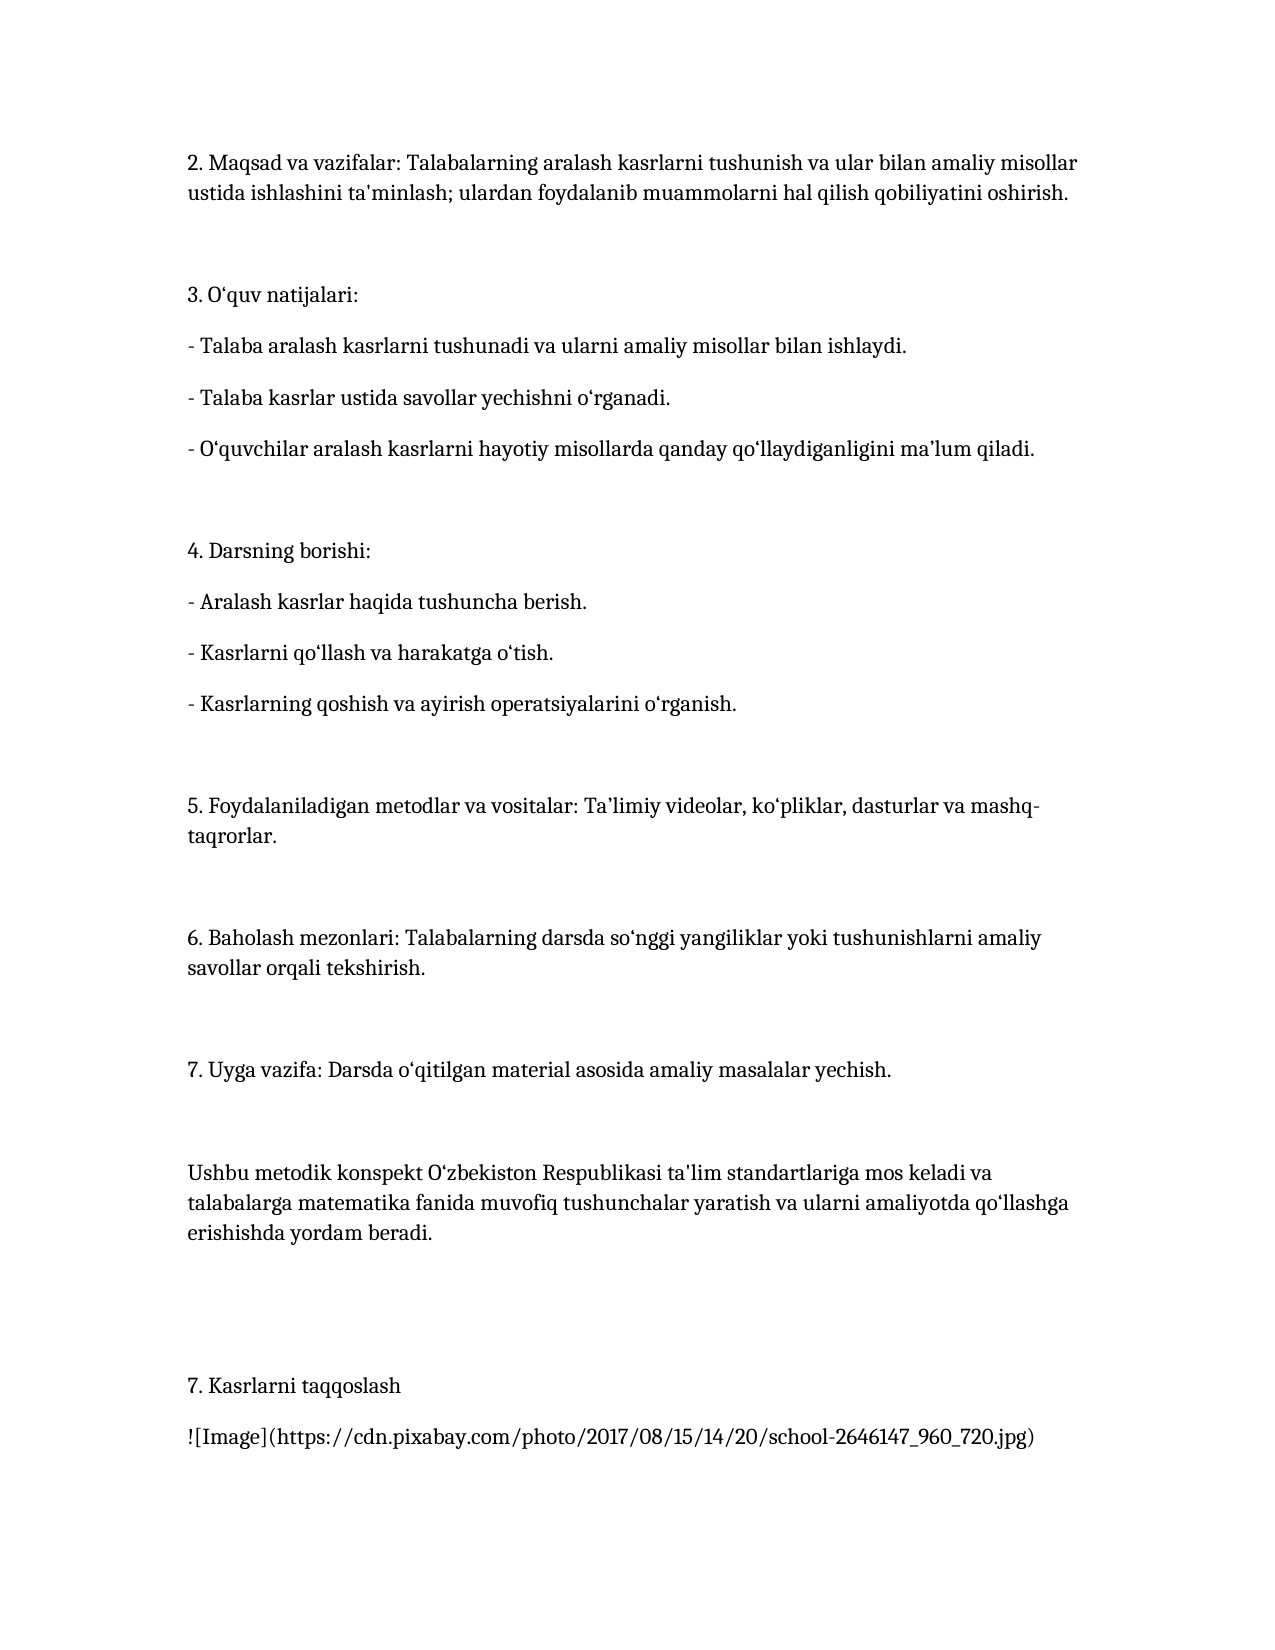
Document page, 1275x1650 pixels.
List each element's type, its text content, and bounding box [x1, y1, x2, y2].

text - Aralash kasrlar haqida tushuncha berish. [187, 588, 1087, 615]
text - Talaba aralash kasrlarni tushunadi va ularni amaliy misollar bilan ishlaydi. [187, 333, 1087, 360]
text Ushbu metodik konspekt O‘zbekiston Respublikasi ta'lim standartlariga mos keladi va talabalarga matematika fanida muvofiq tushunchalar yaratish va ularni amaliyotda qo‘llashga erishishda yordam beradi. [187, 1159, 1087, 1246]
text - Kasrlarning qoshish va ayirish operatsiyalarini o‘rganish. [187, 691, 1087, 717]
text 6. Baholash mezonlari: Talabalarning darsda so‘nggi yangiliklar yoki tushunishlarni amaliy savollar orqali tekshirish. [187, 925, 1087, 982]
text 2. Maqsad va vazifalar: Talabalarning aralash kasrlarni tushunish va ular bilan amaliy misollar ustida ishlashini ta'minlash; ulardan foydalanib muammolarni hal qilish qobiliyatini oshirish. [187, 150, 1087, 207]
text 7. Uyga vazifa: Darsda o‘qitilgan material asosida amaliy masalalar yechish. [187, 1057, 1087, 1084]
text - Talaba kasrlar ustida savollar yechishni o‘rganadi. [187, 384, 1087, 411]
text 4. Darsning borishi: [187, 537, 1087, 564]
text 7. Kasrlarni taqqoslash [187, 1373, 1087, 1399]
text - Kasrlarni qo‘llash va harakatga o‘tish. [187, 639, 1087, 666]
text 5. Foydalaniladigan metodlar va vositalar: Ta’limiy videolar, ko‘pliklar, dasturlar va mashq-taqrorlar. [187, 793, 1087, 849]
text - O‘quvchilar aralash kasrlarni hayotiy misollarda qanday qo‘llaydiganligini ma’lum qiladi. [187, 435, 1087, 462]
text 3. O‘quv natijalari: [187, 282, 1087, 309]
text ![Image](https://cdn.pixabay.com/photo/2017/08/15/14/20/school-2646147_960_720.jpg) [187, 1424, 1087, 1450]
